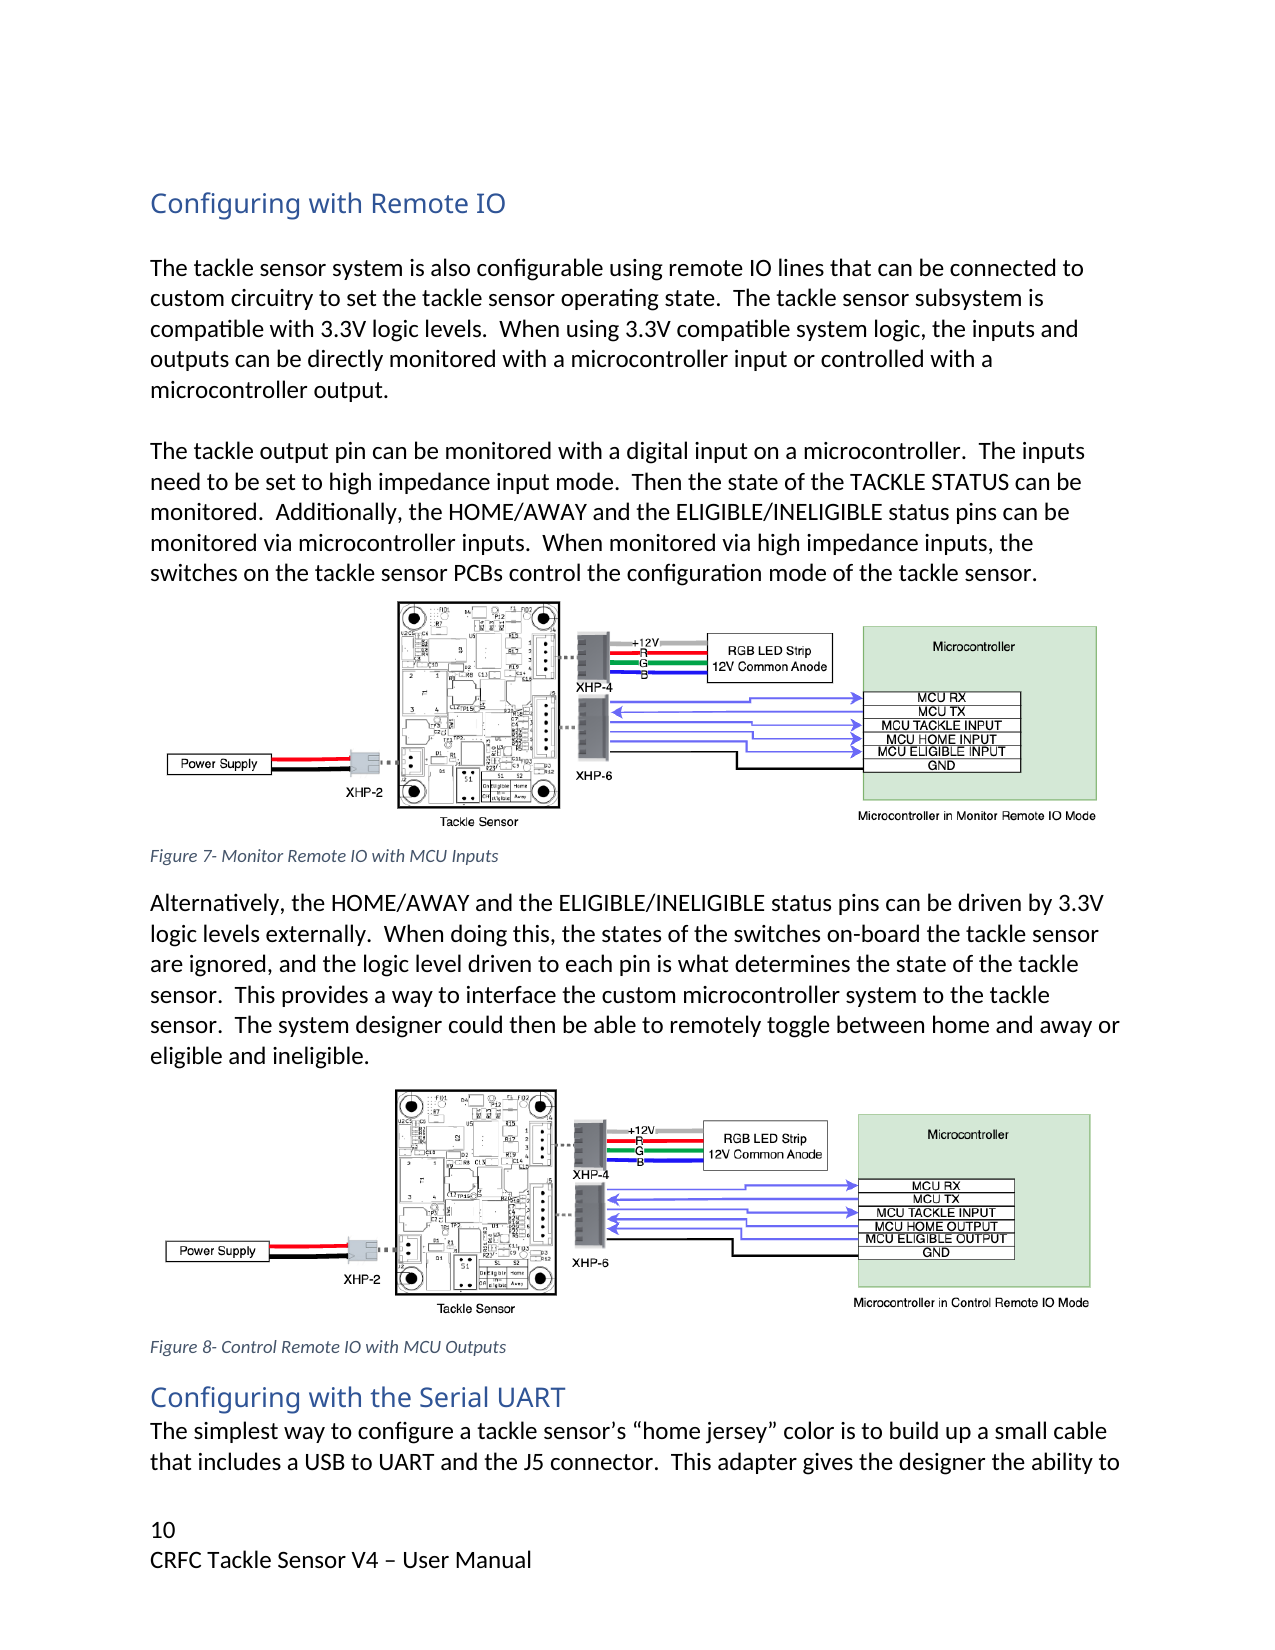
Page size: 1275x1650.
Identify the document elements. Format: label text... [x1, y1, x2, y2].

subtitle Configuring with Remote IO [150, 185, 1125, 222]
text The tackle output pin can be monitored with a digital input on a microcontroller. The inputs need to be set to high impedance input mode. Then the state of the TACKLE STATUS can be monitored. Additionally, the HOME/AWAY and the ELIGIBLE/INELIGIBLE status pins can be monitored via microcontroller inputs. When monitored via high impedance inputs, the switches on the tackle sensor PCBs control the configuration mode of the tackle sensor. [150, 435, 1125, 587]
picture [150, 1070, 1125, 1335]
picture [150, 587, 1125, 844]
text Alternatively, the HOME/AWAY and the ELIGIBLE/INELIGIBLE status pins can be driven by 3.3V logic levels externally. When doing this, the states of the switches on-board the tackle sensor are ignored, and the logic level driven to each pin is what determines the state of the tackle sensor. This provides a way to interface the custom microcontroller system to the tackle sensor. The system designer could then be able to remotely toggle between home and away or eligible and ineligible. [150, 888, 1125, 1070]
text The tackle sensor system is also configurable using remote IO lines that can be connected to custom circuitry to set the tackle sensor operating state. The tackle sensor subsystem is compatible with 3.3V logic levels. When using 3.3V compatible system logic, the inputs and outputs can be directly monitored with a microcontroller input or controlled with a microcontroller output. [150, 252, 1125, 405]
subtitle Configuring with the Serial UART [150, 1379, 1125, 1416]
